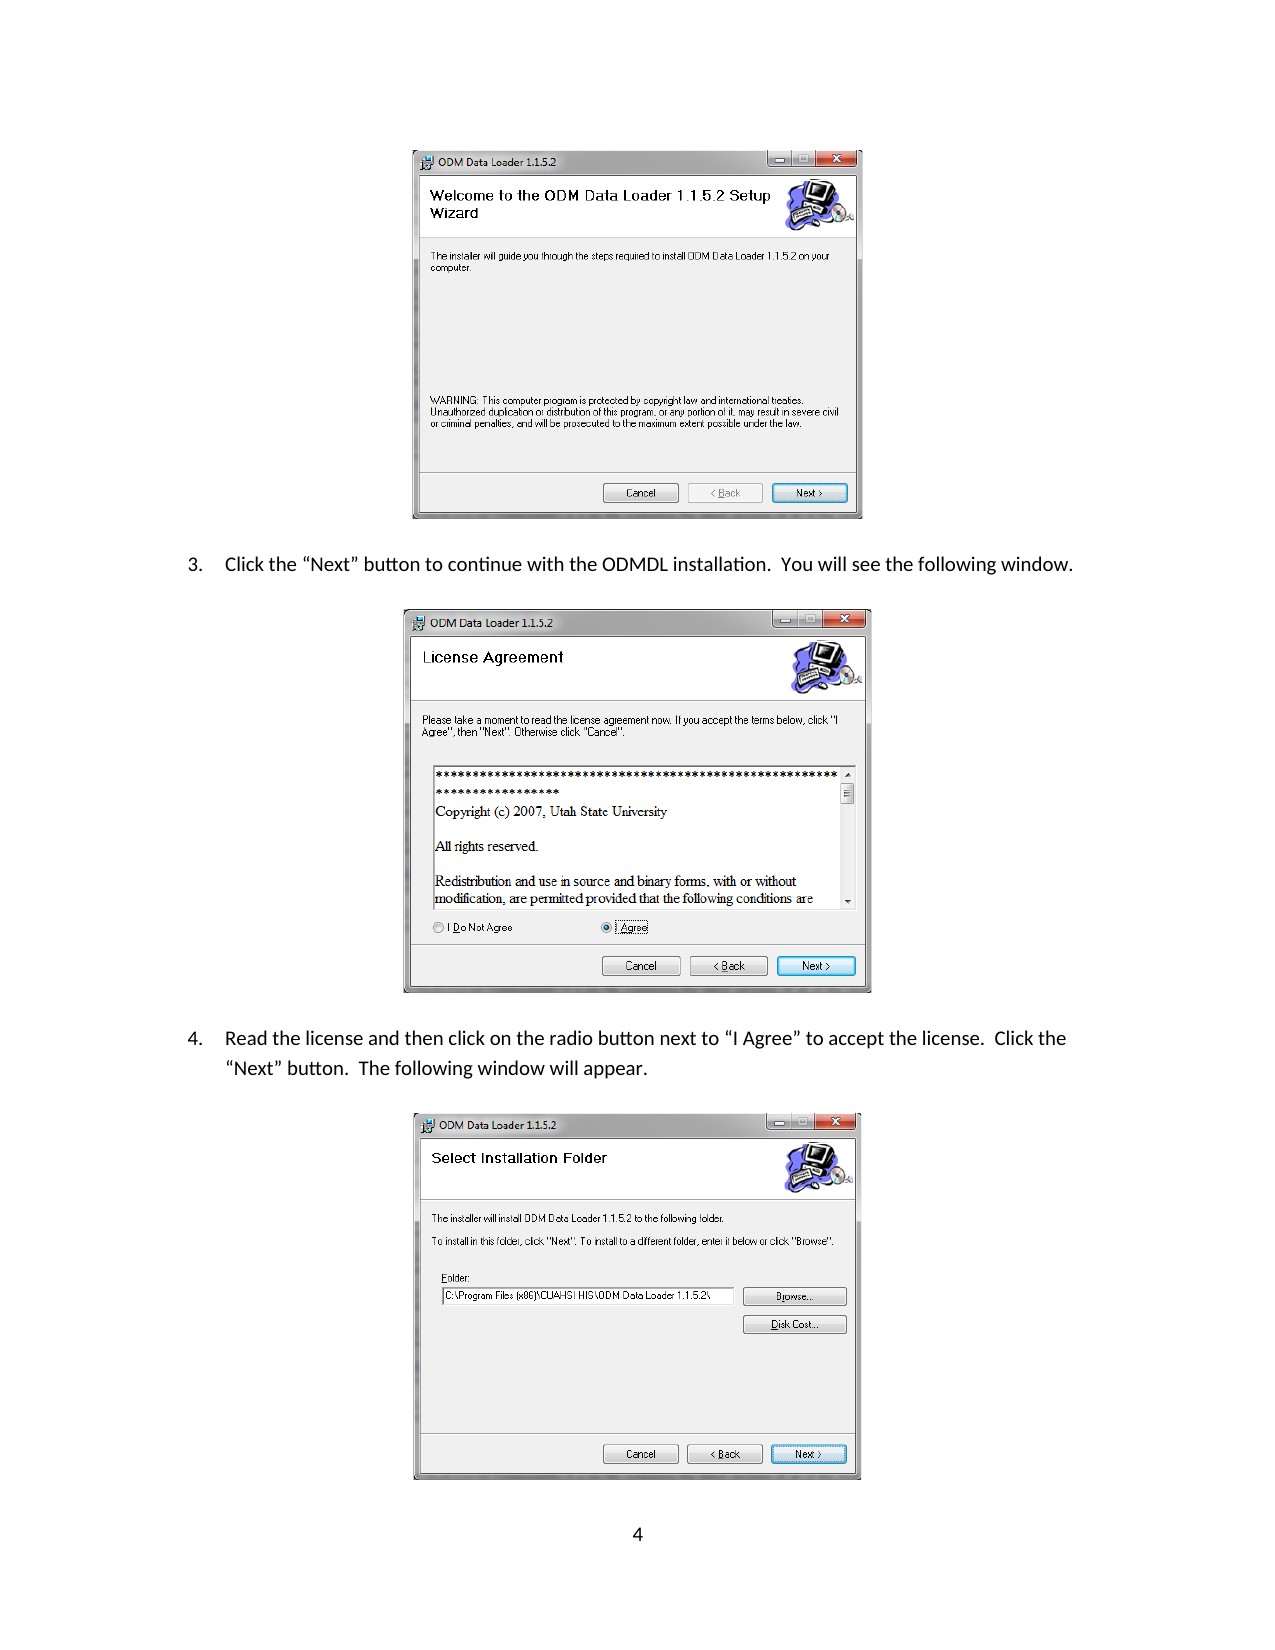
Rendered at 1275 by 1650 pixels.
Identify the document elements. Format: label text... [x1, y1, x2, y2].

picture [403, 609, 872, 993]
picture [412, 150, 863, 519]
picture [413, 1113, 862, 1480]
list Read the license and then click on the radio button next to “I Agree” to accept the license. Click the “Next” button. The following window will appear. [187, 1026, 1125, 1080]
list Click the “Next” button to continue with the ODMDL installation. You will see the following window. [187, 551, 1125, 577]
